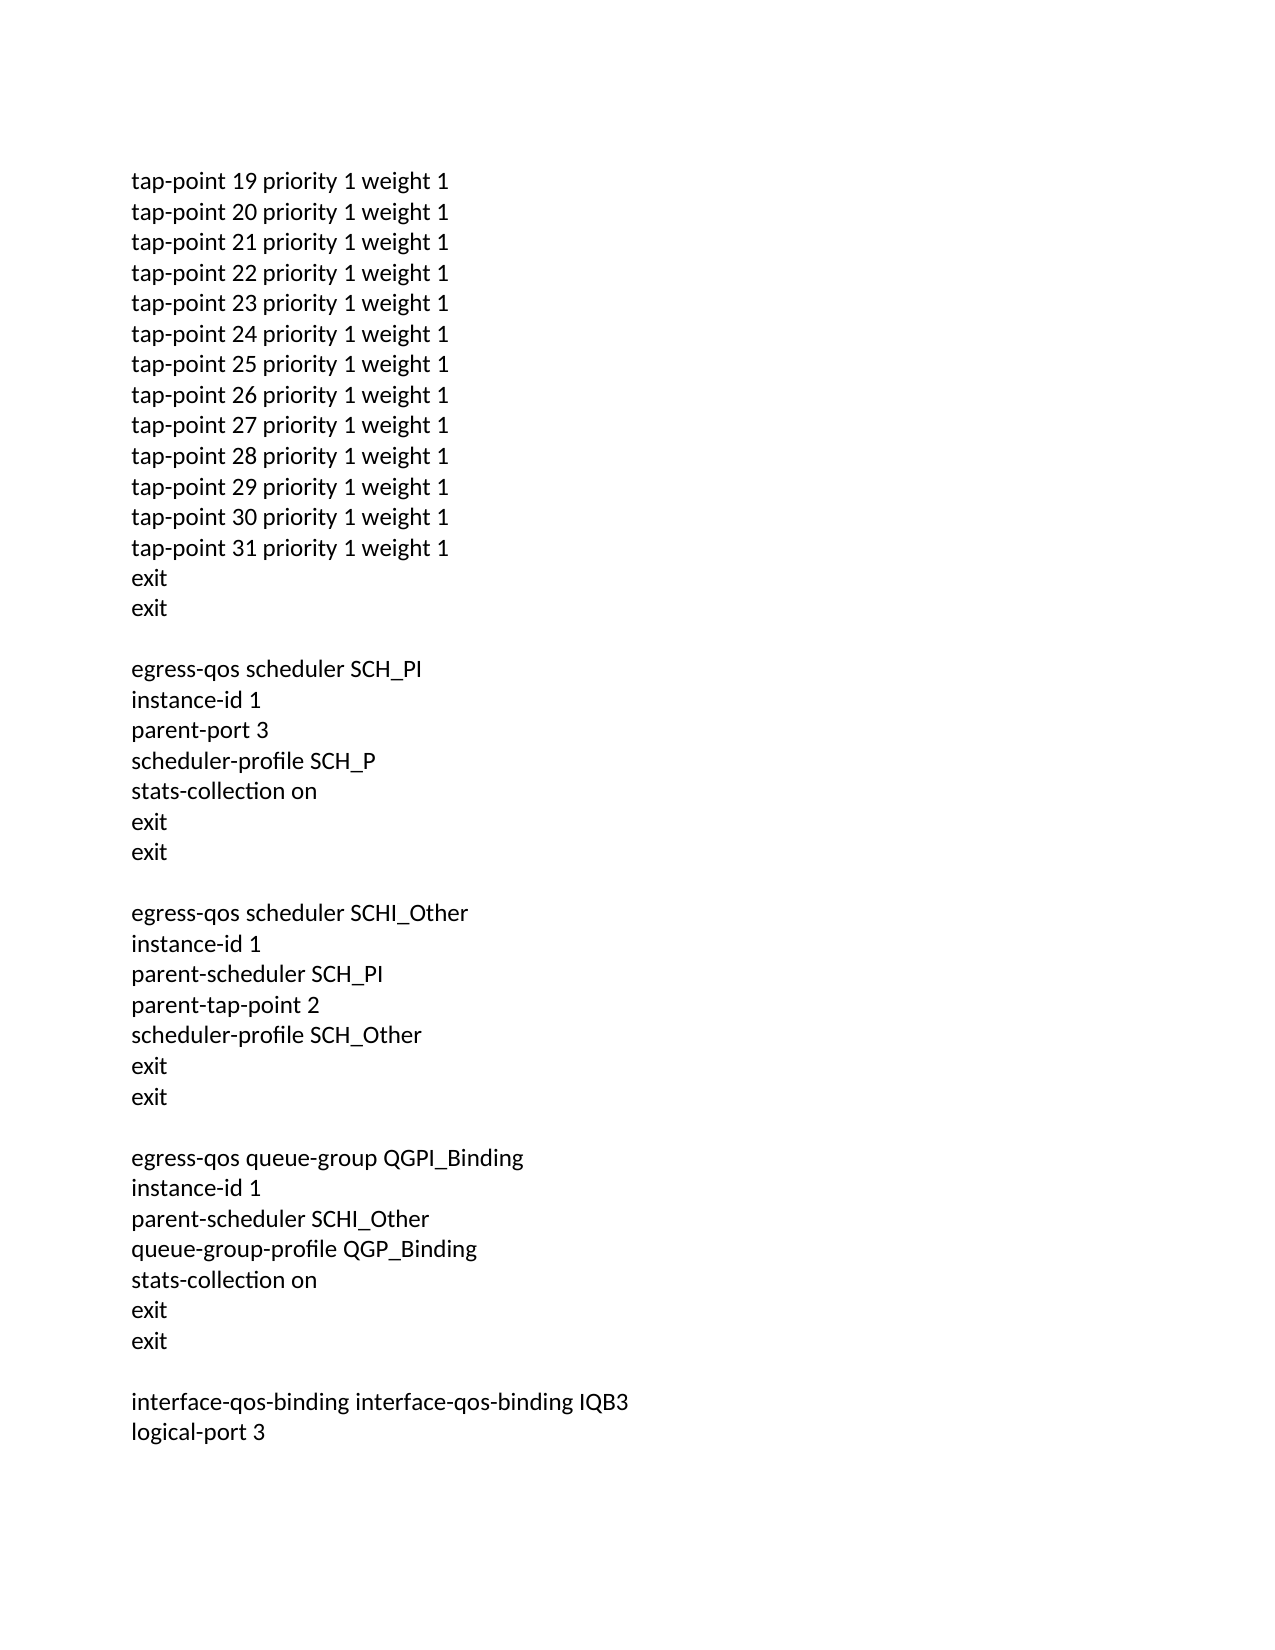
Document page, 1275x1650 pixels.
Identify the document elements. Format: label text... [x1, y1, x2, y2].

text tap-point 19 priority 1 weight 1 [131, 165, 1275, 196]
text tap-point 31 priority 1 weight 1 exit [131, 532, 470, 593]
text interface-qos-binding interface-qos-binding IQB3 logical-port 3 [131, 1386, 628, 1447]
text tap-point 29 priority 1 weight 1 [131, 471, 1275, 501]
text tap-point 30 priority 1 weight 1 [131, 501, 1275, 532]
text tap-point 23 priority 1 weight 1 [131, 287, 1275, 318]
text tap-point 21 priority 1 weight 1 [131, 226, 1275, 257]
text parent-port 3 [131, 714, 1275, 745]
text tap-point 27 priority 1 weight 1 [131, 409, 1275, 440]
text tap-point 22 priority 1 weight 1 [131, 257, 1275, 287]
text parent-scheduler SCHI_Other queue-group-profile QGP_Binding stats-collection on [131, 1203, 477, 1294]
text egress-qos scheduler SCH_PI instance-id 1 [131, 653, 423, 714]
text tap-point 25 priority 1 weight 1 [131, 348, 1275, 379]
text parent-scheduler SCH_PI parent-tap-point 2 scheduler-profile SCH_Other exit [131, 958, 423, 1081]
text scheduler-profile SCH_P stats-collection on [131, 745, 376, 806]
text tap-point 26 priority 1 weight 1 [131, 379, 1275, 409]
text exit [131, 593, 1275, 623]
text tap-point 28 priority 1 weight 1 [131, 440, 1275, 471]
text tap-point 20 priority 1 weight 1 [131, 196, 1275, 226]
text egress-qos queue-group QGPI_Binding instance-id 1 [131, 1142, 524, 1203]
text egress-qos scheduler SCHI_Other instance-id 1 [131, 897, 469, 958]
text exit [131, 1081, 1275, 1111]
text exit exit [131, 806, 169, 867]
text tap-point 24 priority 1 weight 1 [131, 318, 1275, 348]
text exit exit [131, 1294, 169, 1355]
